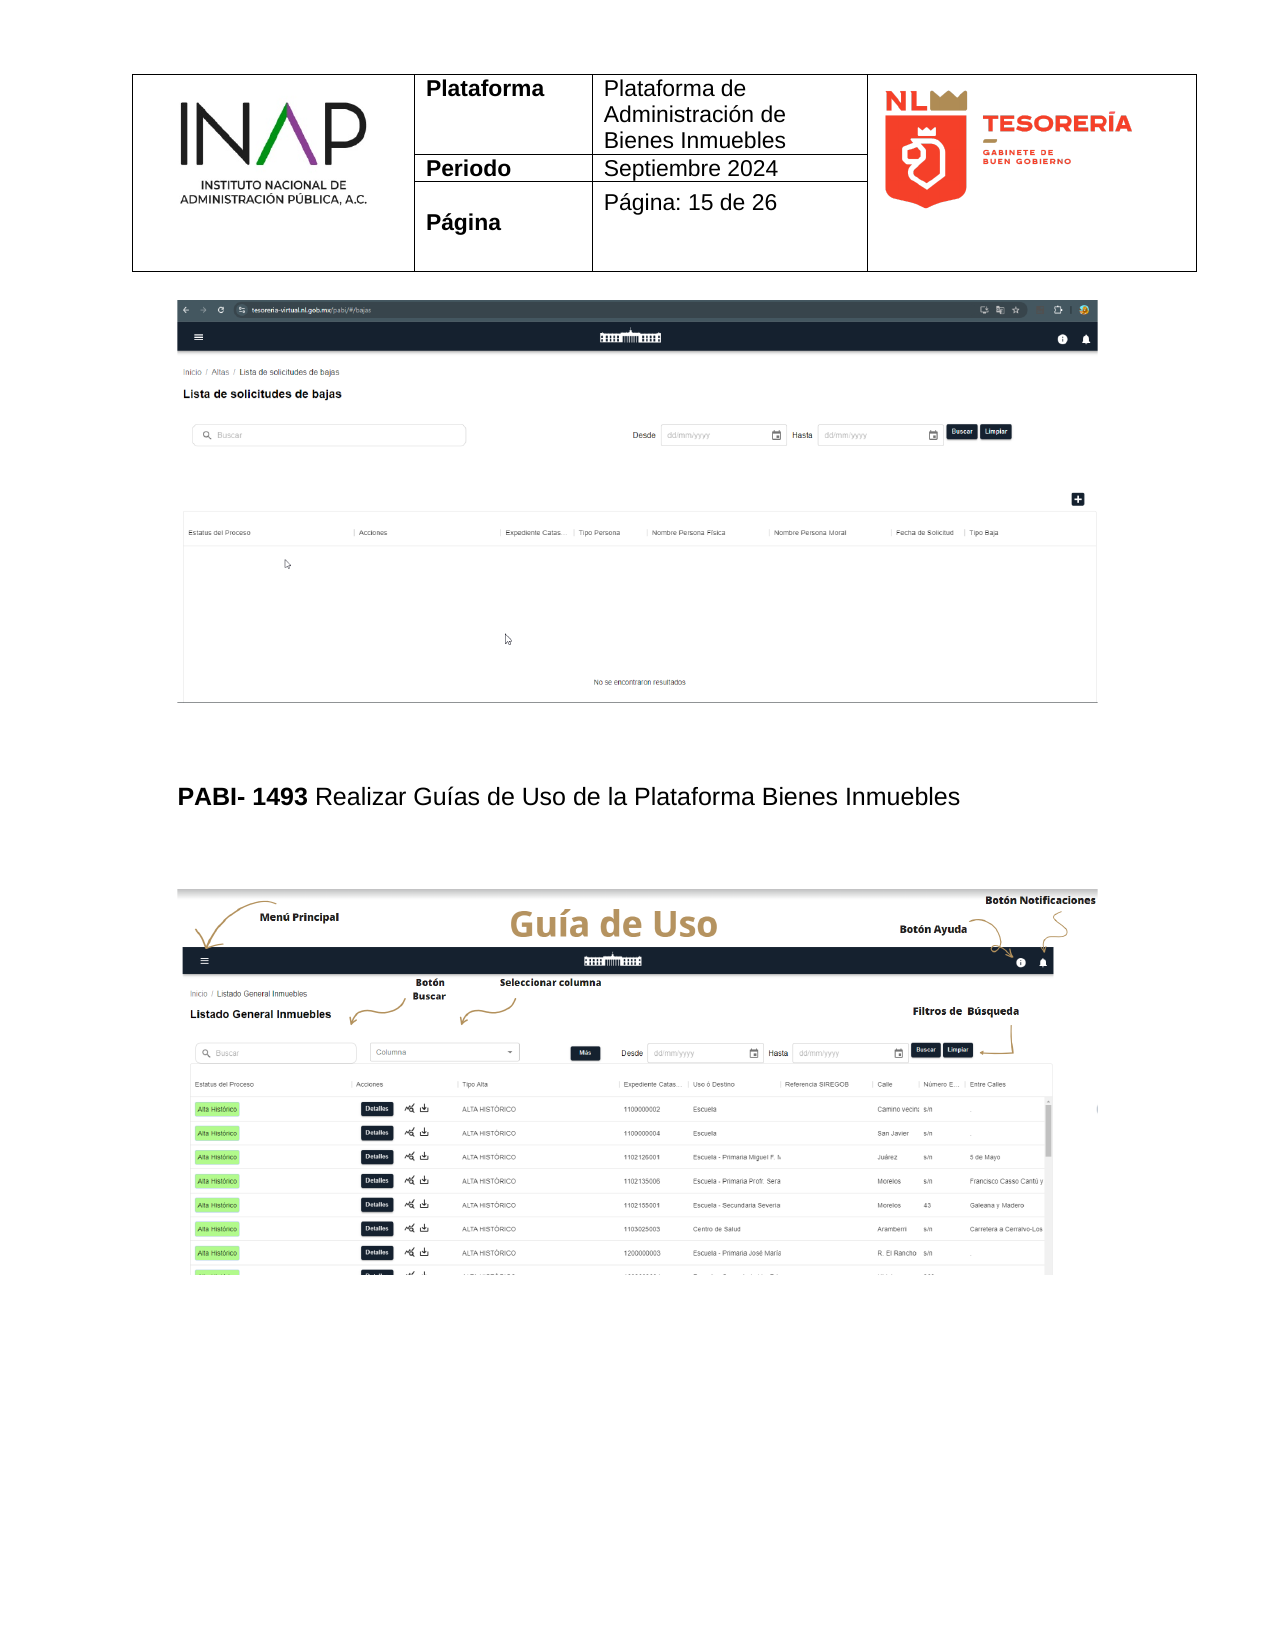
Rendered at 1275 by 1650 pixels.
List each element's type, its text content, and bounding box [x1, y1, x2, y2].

picture [143, 86, 400, 221]
picture [177, 300, 1098, 703]
picture [878, 89, 1135, 208]
picture [177, 889, 1098, 1275]
text PABI- 1493 Realizar Guías de Uso de la Plataforma Bienes Inmuebles [177, 782, 1098, 811]
